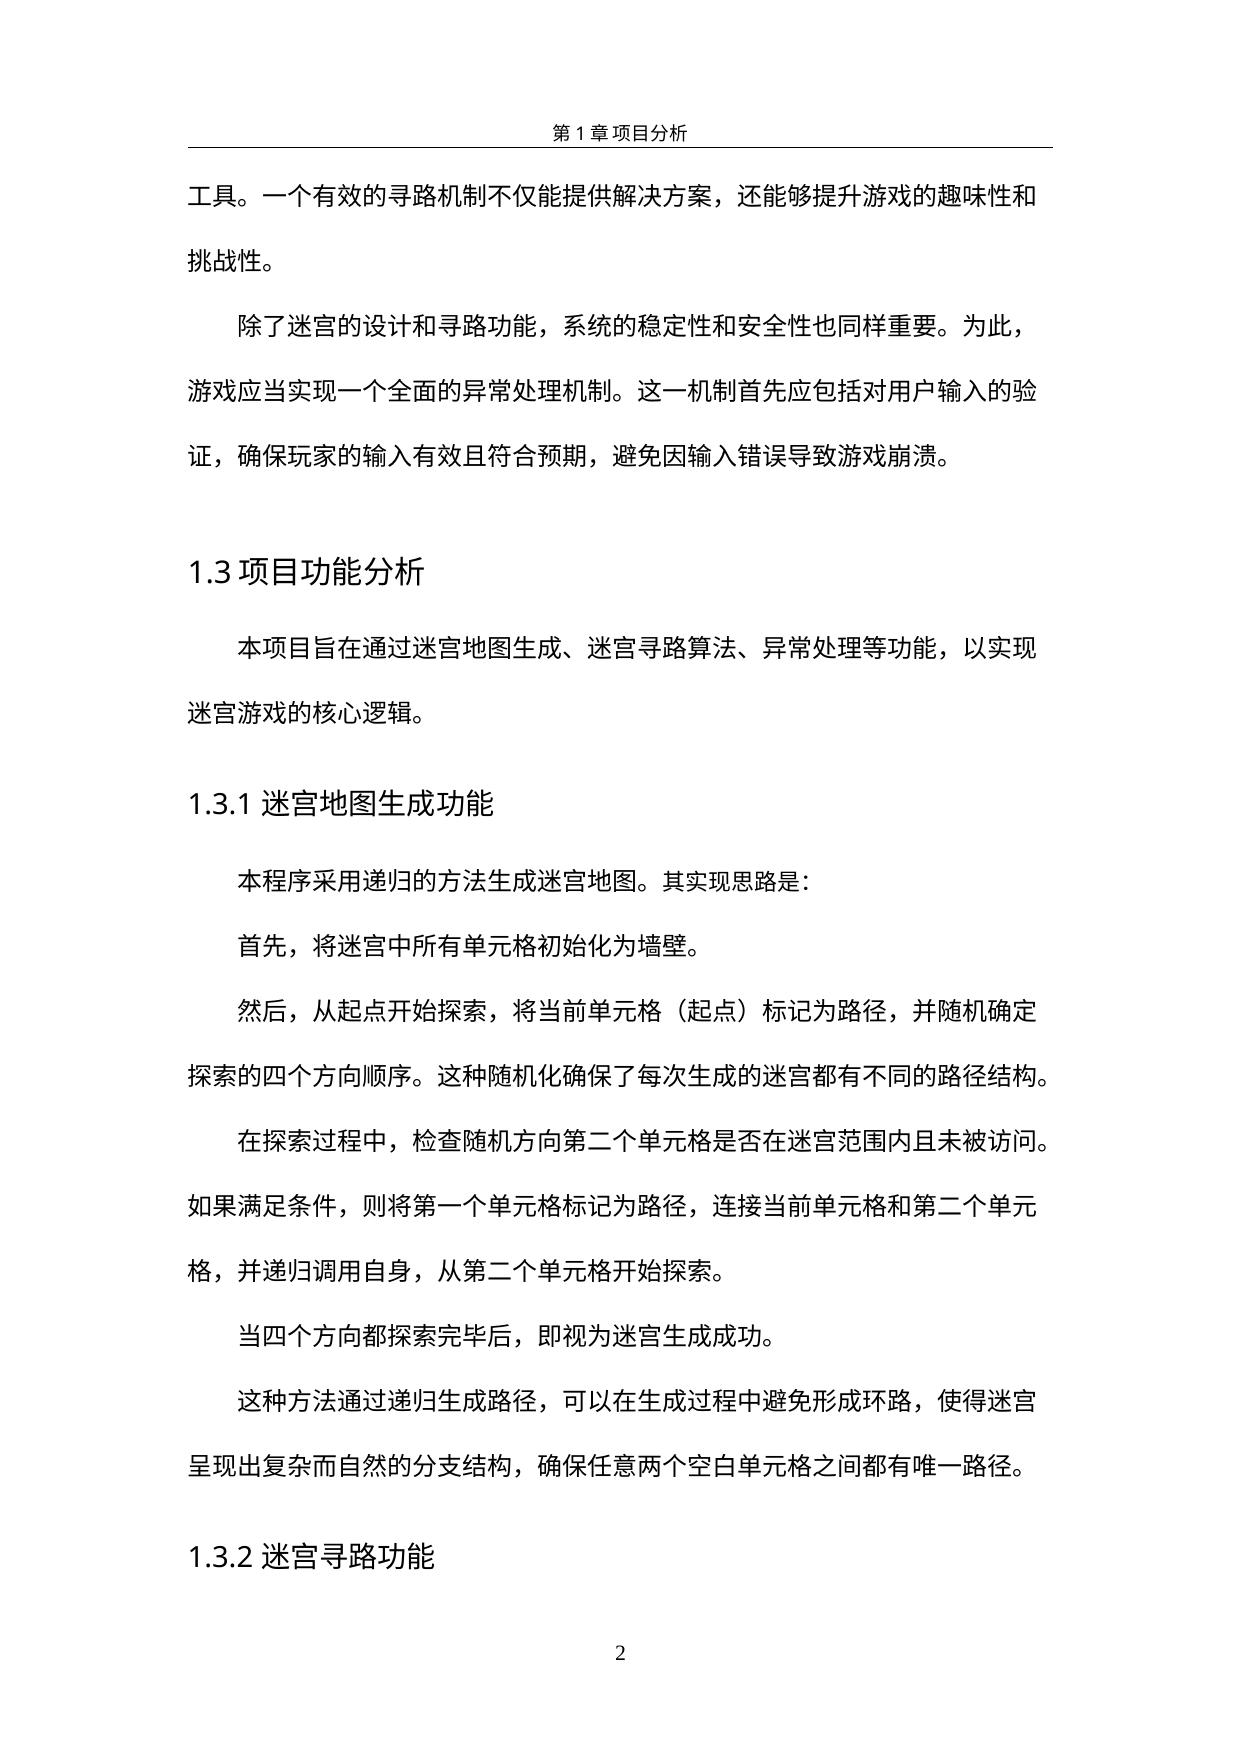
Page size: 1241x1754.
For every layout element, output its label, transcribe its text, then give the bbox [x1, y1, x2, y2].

text 在迷宫的探索过程中，寻路算法的实现至关重要。玩家在迷宫中冒险的目标是找到从起点到终点的路径，而寻路算法正是帮助他们实现这一目标的关键工具。一个有效的寻路机制不仅能提供解决方案，还能够提升游戏的趣味性和挑战性。 [187, 162, 1053, 292]
text 除了迷宫的设计和寻路功能，系统的稳定性和安全性也同样重要。为此，游戏应当实现一个全面的异常处理机制。这一机制首先应包括对用户输入的验证，确保玩家的输入有效且符合预期，避免因输入错误导致游戏崩溃。 [187, 292, 1053, 487]
text 这种方法通过递归生成路径，可以在生成过程中避免形成环路，使得迷宫呈现出复杂而自然的分支结构，确保任意两个空白单元格之间都有唯一路径。 [187, 1367, 1053, 1497]
text 然后，从起点开始探索，将当前单元格（起点）标记为路径，并随机确定探索的四个方向顺序。这种随机化确保了每次生成的迷宫都有不同的路径结构。 [187, 977, 1053, 1107]
text 首先，将迷宫中所有单元格初始化为墙壁。 [187, 912, 1053, 977]
text 1.3项目功能分析 [187, 537, 1053, 602]
text 1.3.2 迷宫寻路功能 [187, 1522, 1053, 1587]
text 当四个方向都探索完毕后，即视为迷宫生成成功。 [187, 1302, 1053, 1367]
text 本程序采用递归的方法生成迷宫地图。其实现思路是： [187, 847, 1053, 912]
text 本项目旨在通过迷宫地图生成、迷宫寻路算法、异常处理等功能，以实现迷宫游戏的核心逻辑。 [187, 614, 1053, 744]
text 在探索过程中，检查随机方向第二个单元格是否在迷宫范围内且未被访问。如果满足条件，则将第一个单元格标记为路径，连接当前单元格和第二个单元格，并递归调用自身，从第二个单元格开始探索。 [187, 1107, 1053, 1302]
text 1.3.1 迷宫地图生成功能 [187, 769, 1053, 834]
